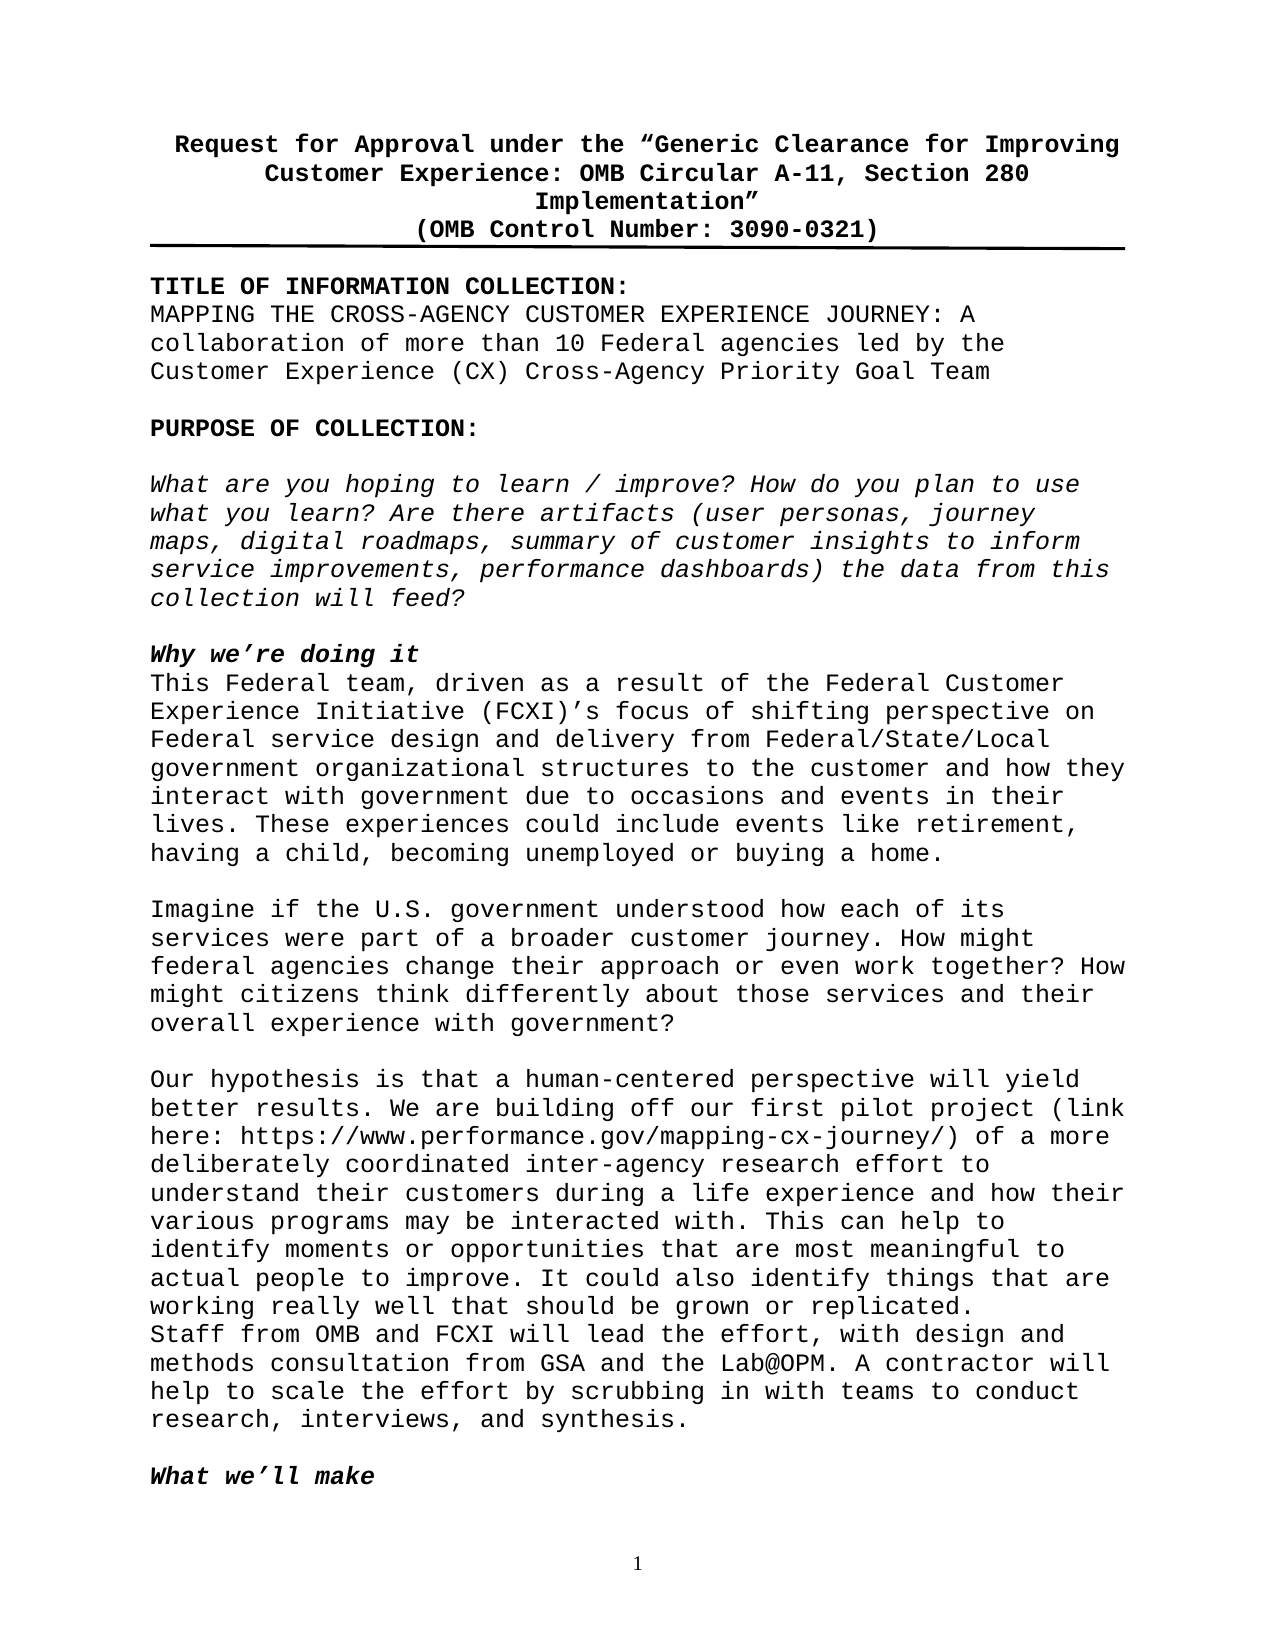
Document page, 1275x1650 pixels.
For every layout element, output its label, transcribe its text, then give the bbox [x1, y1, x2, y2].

text This Federal team, driven as a result of the Federal Customer Experience Initiative (FCXI)’s focus of shifting perspective on Federal service design and delivery from Federal/State/Local government organizational structures to the customer and how they interact with government due to occasions and events in their lives. These experiences could include events like retirement, having a child, becoming unemployed or buying a home. [150, 670, 1125, 869]
text PURPOSE OF COLLECTION: [150, 415, 1125, 444]
text Our hypothesis is that a human-centered perspective will yield better results. We are building off our first pilot project (link here: https://www.performance.gov/mapping-cx-journey/) of a more deliberately coordinated inter-agency research effort to understand their customers during a life experience and how their various programs may be interacted with. This can help to identify moments or opportunities that are most meaningful to actual people to improve. It could also identify things that are working really well that should be grown or replicated. [150, 1067, 1125, 1322]
text What are you hoping to learn / improve? How do you plan to use what you learn? Are there artifacts (user personas, journey maps, digital roadmaps, summary of customer insights to inform service improvements, performance dashboards) the data from this collection will feed? [150, 472, 1125, 614]
text What we’ll make [150, 1464, 1125, 1492]
text Imagine if the U.S. government understood how each of its services were part of a broader customer journey. How might federal agencies change their approach or even work together? How might citizens think differently about those services and their overall experience with government? [150, 897, 1125, 1039]
subtitle (OMB Control Number: 3090-0321) [150, 217, 1144, 245]
text Staff from OMB and FCXI will lead the effort, with design and methods consultation from GSA and the Lab@OPM. A contractor will help to scale the effort by scrubbing in with teams to conduct research, interviews, and synthesis. [150, 1322, 1125, 1435]
subtitle Request for Approval under the “Generic Clearance for Improving Customer Experience: OMB Circular A-11, Section 280 Implementation” [150, 132, 1144, 217]
text MAPPING THE CROSS-AGENCY CUSTOMER EXPERIENCE JOURNEY: A collaboration of more than 10 Federal agencies led by the Customer Experience (CX) Cross-Agency Priority Goal Team [150, 302, 1125, 387]
text TITLE OF INFORMATION COLLECTION: [150, 274, 1125, 302]
text Why we’re doing it [150, 642, 1125, 670]
